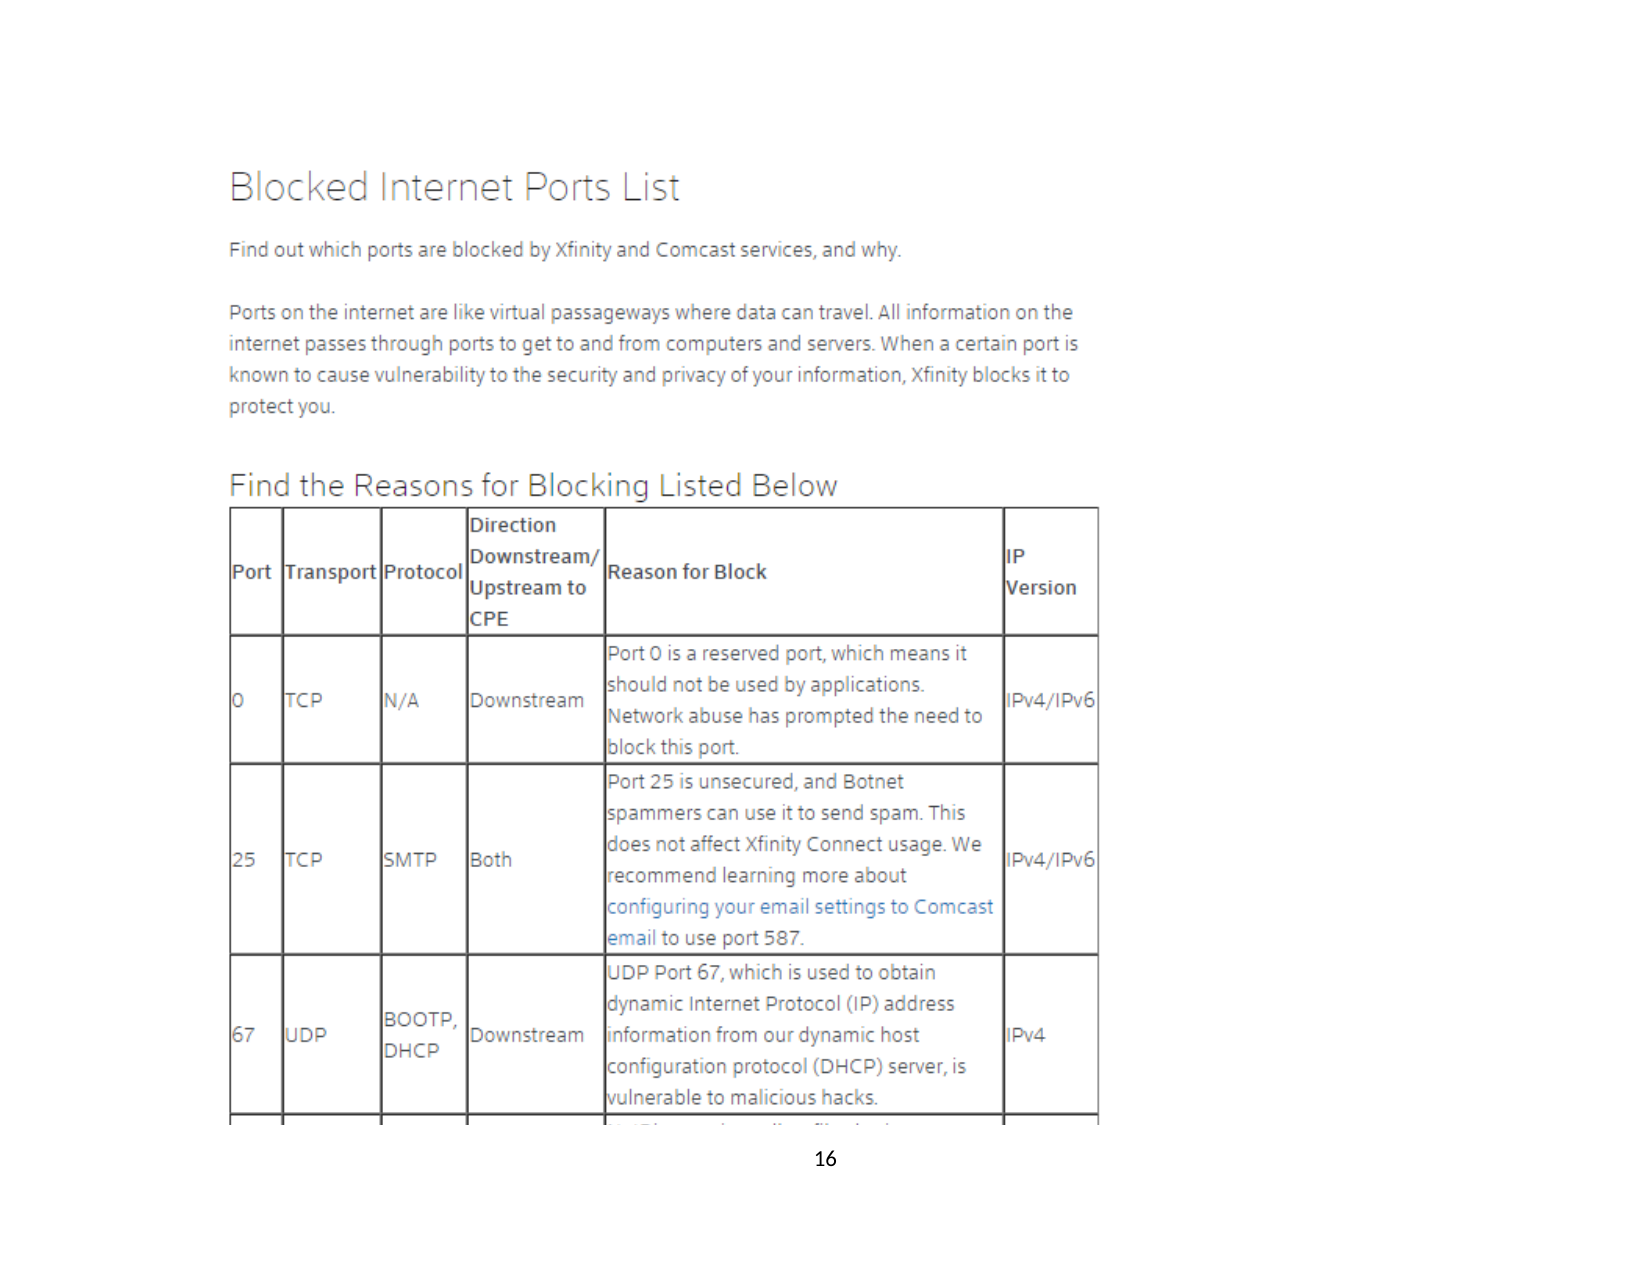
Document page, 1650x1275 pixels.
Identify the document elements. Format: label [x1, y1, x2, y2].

picture [225, 150, 1104, 1125]
